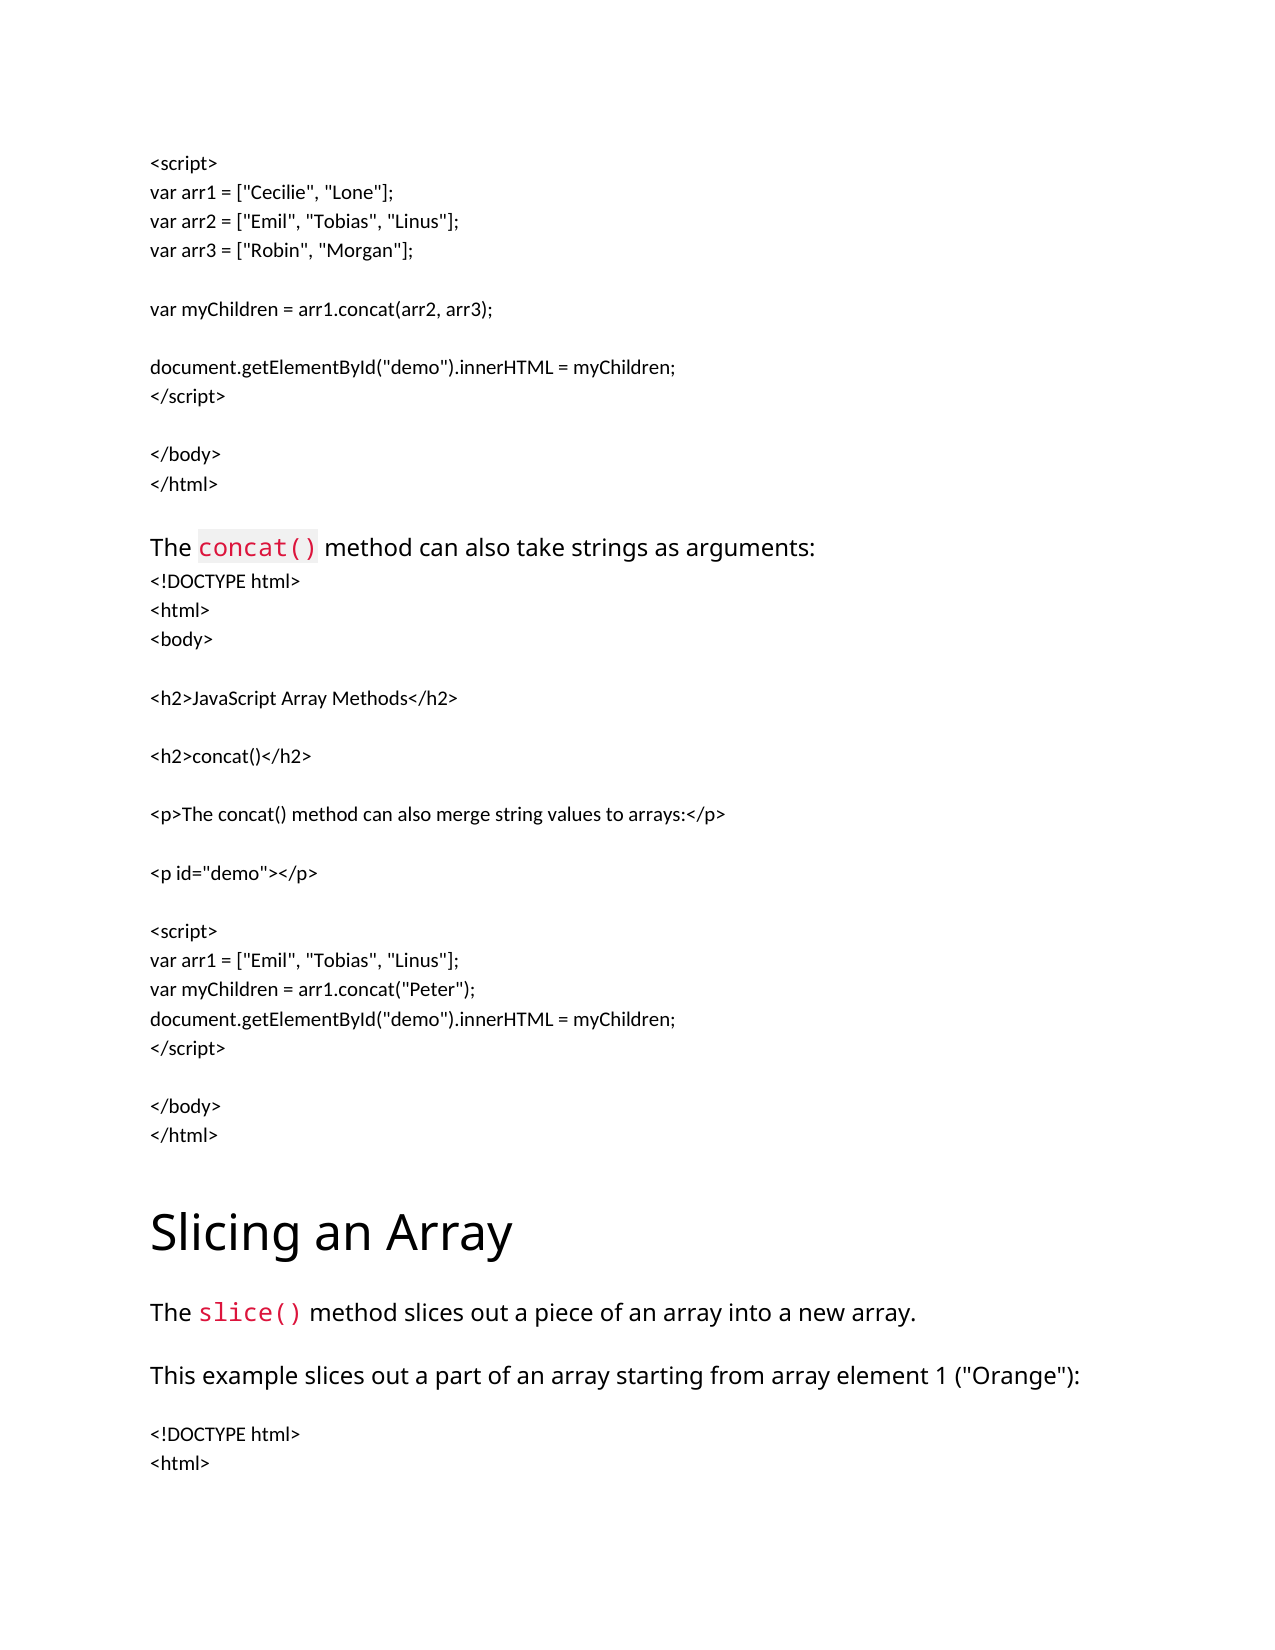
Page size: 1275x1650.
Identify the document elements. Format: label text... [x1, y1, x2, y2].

text <p>The concat() method can also merge string values to arrays:</p> [150, 802, 1125, 827]
text <h2>JavaScript Array Methods</h2> [150, 685, 1125, 710]
text var myChildren = arr1.concat("Peter"); [150, 977, 1125, 1002]
text var arr1 = ["Emil", "Tobias", "Linus"]; [150, 947, 1125, 973]
text <html> [150, 597, 1125, 623]
text <script> [150, 918, 1125, 944]
text var myChildren = arr1.concat(arr2, arr3); [150, 296, 1125, 321]
text <html> [150, 1450, 1125, 1476]
text </body> [150, 1093, 1125, 1119]
text <script> [150, 150, 1125, 175]
text var arr2 = ["Emil", "Tobias", "Linus"]; [150, 208, 1125, 234]
text document.getElementById("demo").innerHTML = myChildren; [150, 1006, 1125, 1031]
text document.getElementById("demo").innerHTML = myChildren; [150, 354, 1125, 379]
text The concat() method can also take strings as arguments: [318, 529, 1125, 563]
text </script> [150, 383, 1125, 409]
text Slicing an Array [150, 1196, 1125, 1264]
text This example slices out a part of an array starting from array element 1 ("Orange"): [150, 1359, 1125, 1391]
text <!DOCTYPE html> [150, 568, 1125, 594]
text var arr3 = ["Robin", "Morgan"]; [150, 237, 1125, 263]
text </script> [150, 1035, 1125, 1060]
text </html> [150, 1122, 1125, 1148]
text var arr1 = ["Cecilie", "Lone"]; [150, 179, 1125, 204]
text <h2>concat()</h2> [150, 743, 1125, 769]
text The slice() method slices out a piece of an array into a new array. [150, 1294, 1125, 1329]
text <body> [150, 627, 1125, 652]
text </html> [150, 471, 1125, 496]
text <!DOCTYPE html> [150, 1421, 1125, 1447]
text <p id="demo"></p> [150, 860, 1125, 885]
text </body> [150, 442, 1125, 467]
